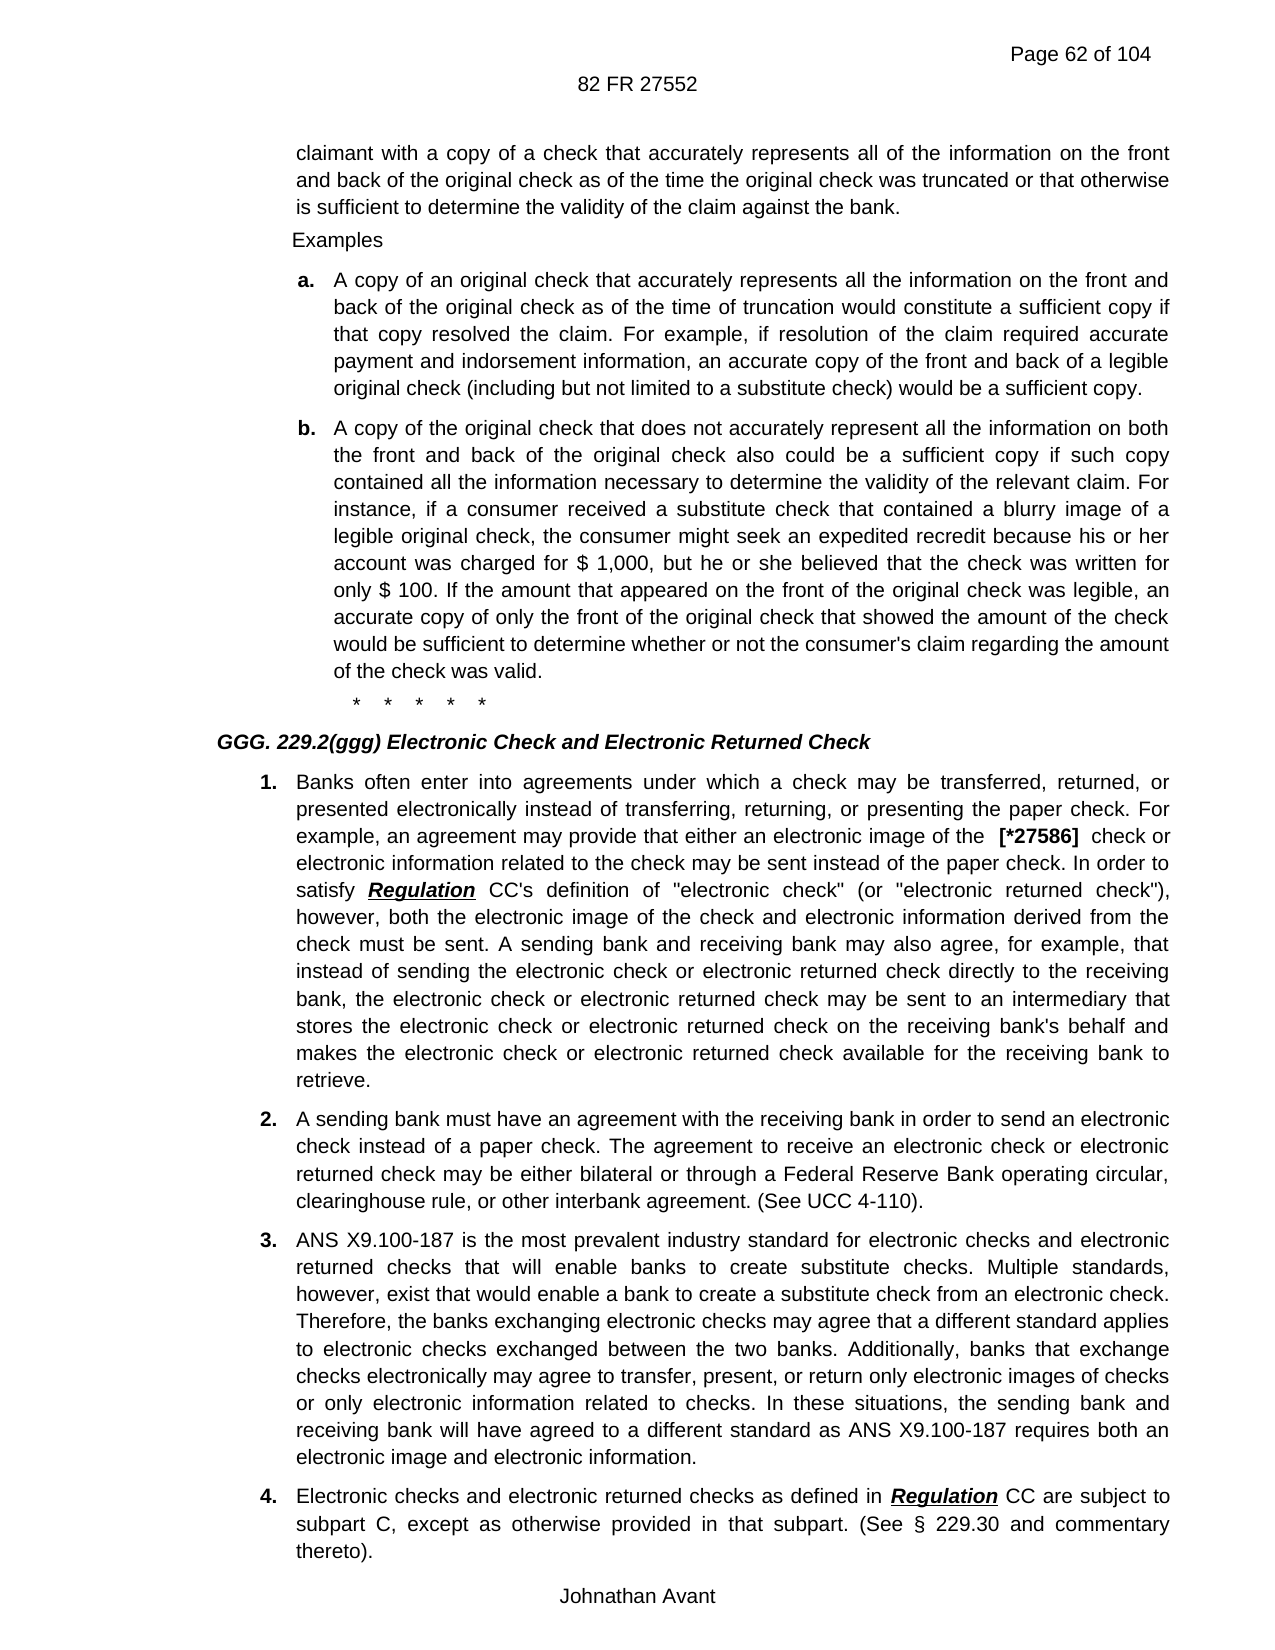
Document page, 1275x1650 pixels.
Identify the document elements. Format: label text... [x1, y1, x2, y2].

list Banks often enter into agreements under which a check may be transferred, returned, or presented electronically instead of transferring, returning, or presenting the paper check. For example, an agreement may provide that either an electronic image of the [*27586] check or electronic information related to the check may be sent instead of the paper check. In order to satisfy Regulation CC's definition of "electronic check" (or "electronic returned check"), however, both the electronic image of the check and electronic information derived from the check must be sent. A sending bank and receiving bank may also agree, for example, that instead of sending the electronic check or electronic returned check directly to the receiving bank, the electronic check or electronic returned check may be sent to an intermediary that stores the electronic check or electronic returned check on the receiving bank's behalf and makes the electronic check or electronic returned check available for the receiving bank to retrieve. [254, 767, 1171, 1092]
text * * * * * [329, 689, 1171, 717]
list A sending bank must have an agreement with the receiving bank in order to send an electronic check instead of a paper check. The agreement to receive an electronic check or electronic returned check may be either bilateral or through a Federal Reserve Bank operating circular, clearinghouse rule, or other interbank agreement. (See UCC 4-110). [254, 1104, 1171, 1212]
list ck and Electronic Returned Check [217, 729, 1171, 754]
text Examples [292, 225, 1171, 252]
list Electronic checks and electronic returned checks as defined in Regulation CC are subject to subpart C, except as otherwise provided in that subpart. (See § 229.30 and commentary thereto). [254, 1481, 1171, 1562]
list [254, 137, 1171, 219]
list A copy of an original check that accurately represents all the information on the front and back of the original check as of the time of truncation would constitute a sufficient copy if that copy resolved the claim. For example, if resolution of the claim required accurate payment and indorsement information, an accurate copy of the front and back of a legible original check (including but not limited to a substitute check) would be a sufficient copy. [292, 264, 1171, 400]
list ANS X9.100-187 is the most prevalent industry standard for electronic checks and electronic returned checks that will enable banks to create substitute checks. Multiple standards, however, exist that would enable a bank to create a substitute check from an electronic check. Therefore, the banks exchanging electronic checks may agree that a different standard applies to electronic checks exchanged between the two banks. Additionally, banks that exchange checks electronically may agree to transfer, present, or return only electronic images of checks or only electronic information related to checks. In these situations, the sending bank and receiving bank will have agreed to a different standard as ANS X9.100-187 requires both an electronic image and electronic information. [254, 1225, 1171, 1469]
list A copy of the original check that does not accurately represent all the information on both the front and back of the original check also could be a sufficient copy if such copy contained all the information necessary to determine the validity of the relevant claim. For instance, if a consumer received a substitute check that contained a blurry image of a legible original check, the consumer might seek an expedited recredit because his or her account was charged for $ 1,000, but he or she believed that the check was written for only $ 100. If the amount that appeared on the front of the original check was legible, an accurate copy of only the front of the original check that showed the amount of the check would be sufficient to determine whether or not the consumer's claim regarding the amount of the check was valid. [292, 412, 1171, 683]
